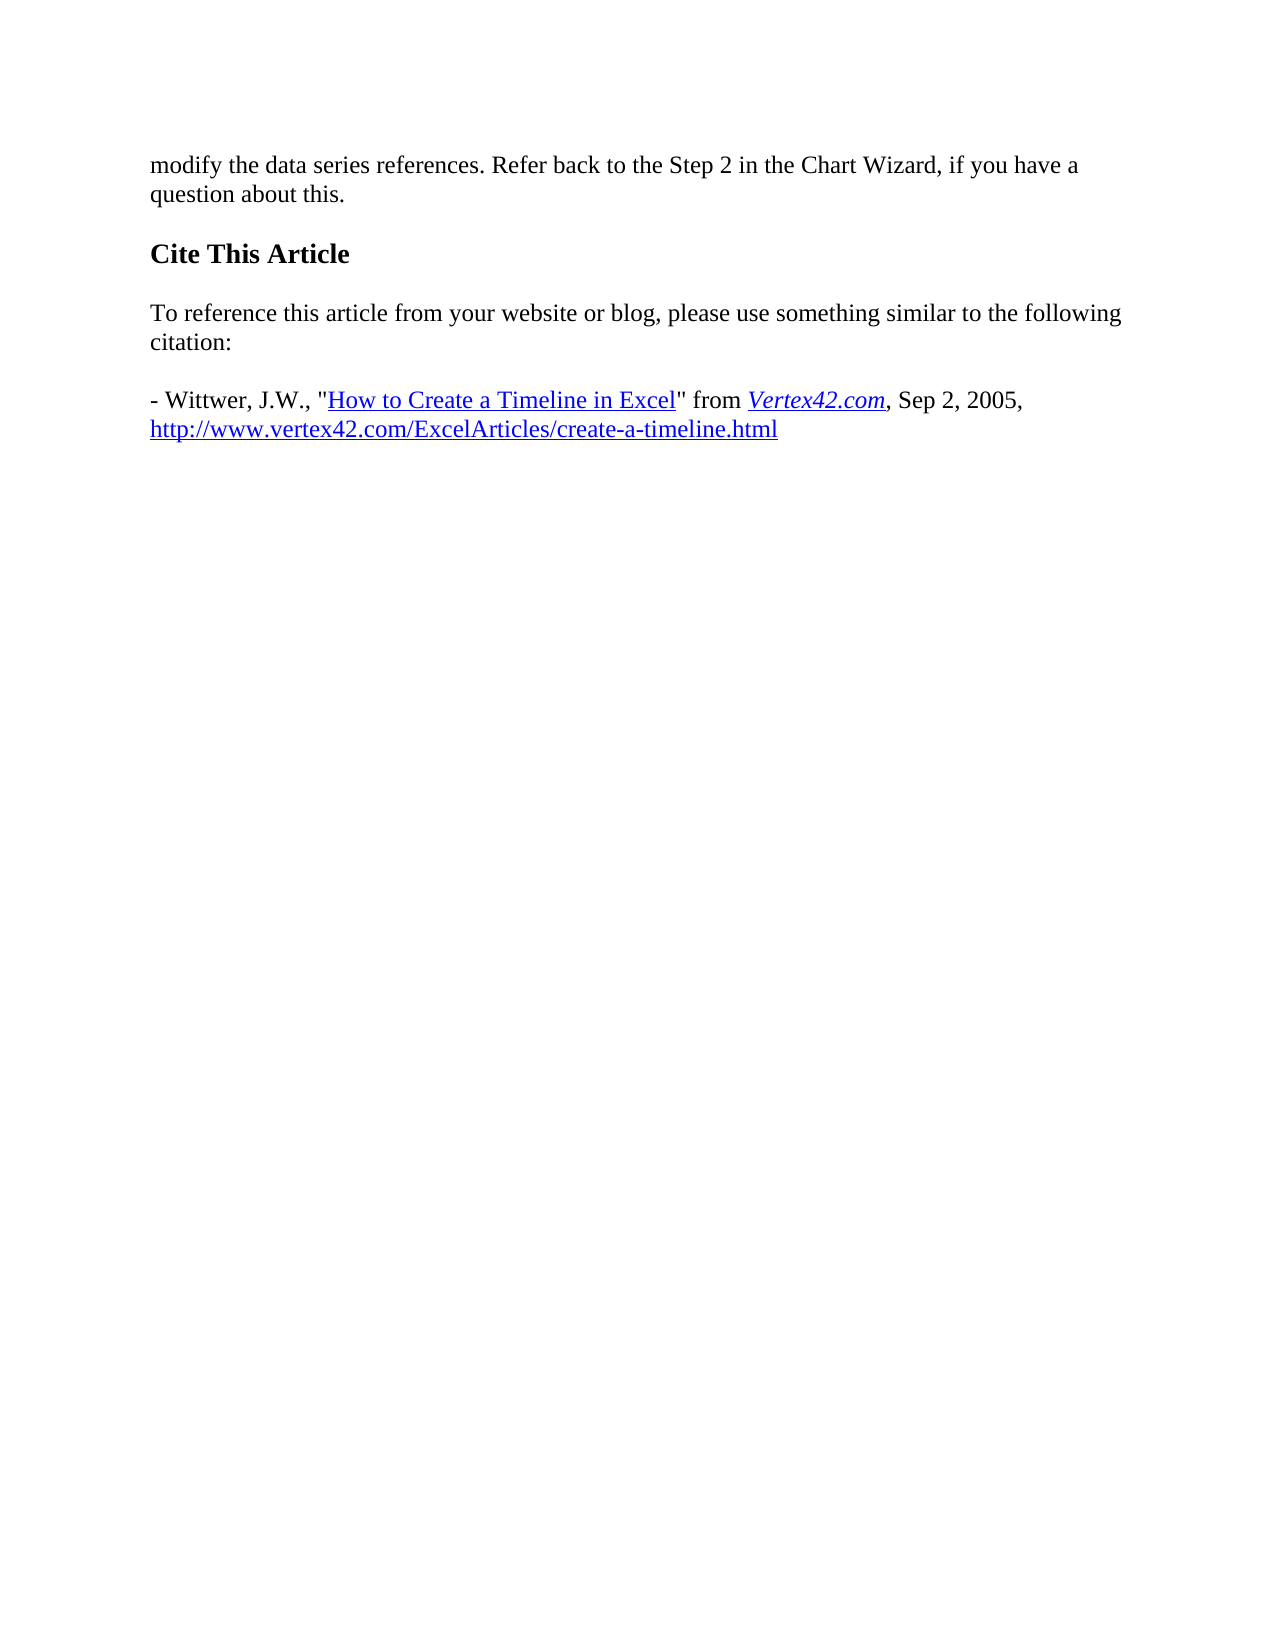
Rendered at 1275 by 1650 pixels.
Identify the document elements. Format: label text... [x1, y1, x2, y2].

text Cite This Article [150, 237, 1125, 269]
text - Wittwer, J.W., "How to Create a Timeline in Excel" from Vertex42.com, Sep 2, 2005, http://www.vertex42.com/ExcelArticles/create-a-timeline.html [150, 385, 1125, 442]
text To reference this article from your website or blog, please use something similar to the following citation: [150, 298, 1125, 356]
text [150, 150, 1125, 207]
